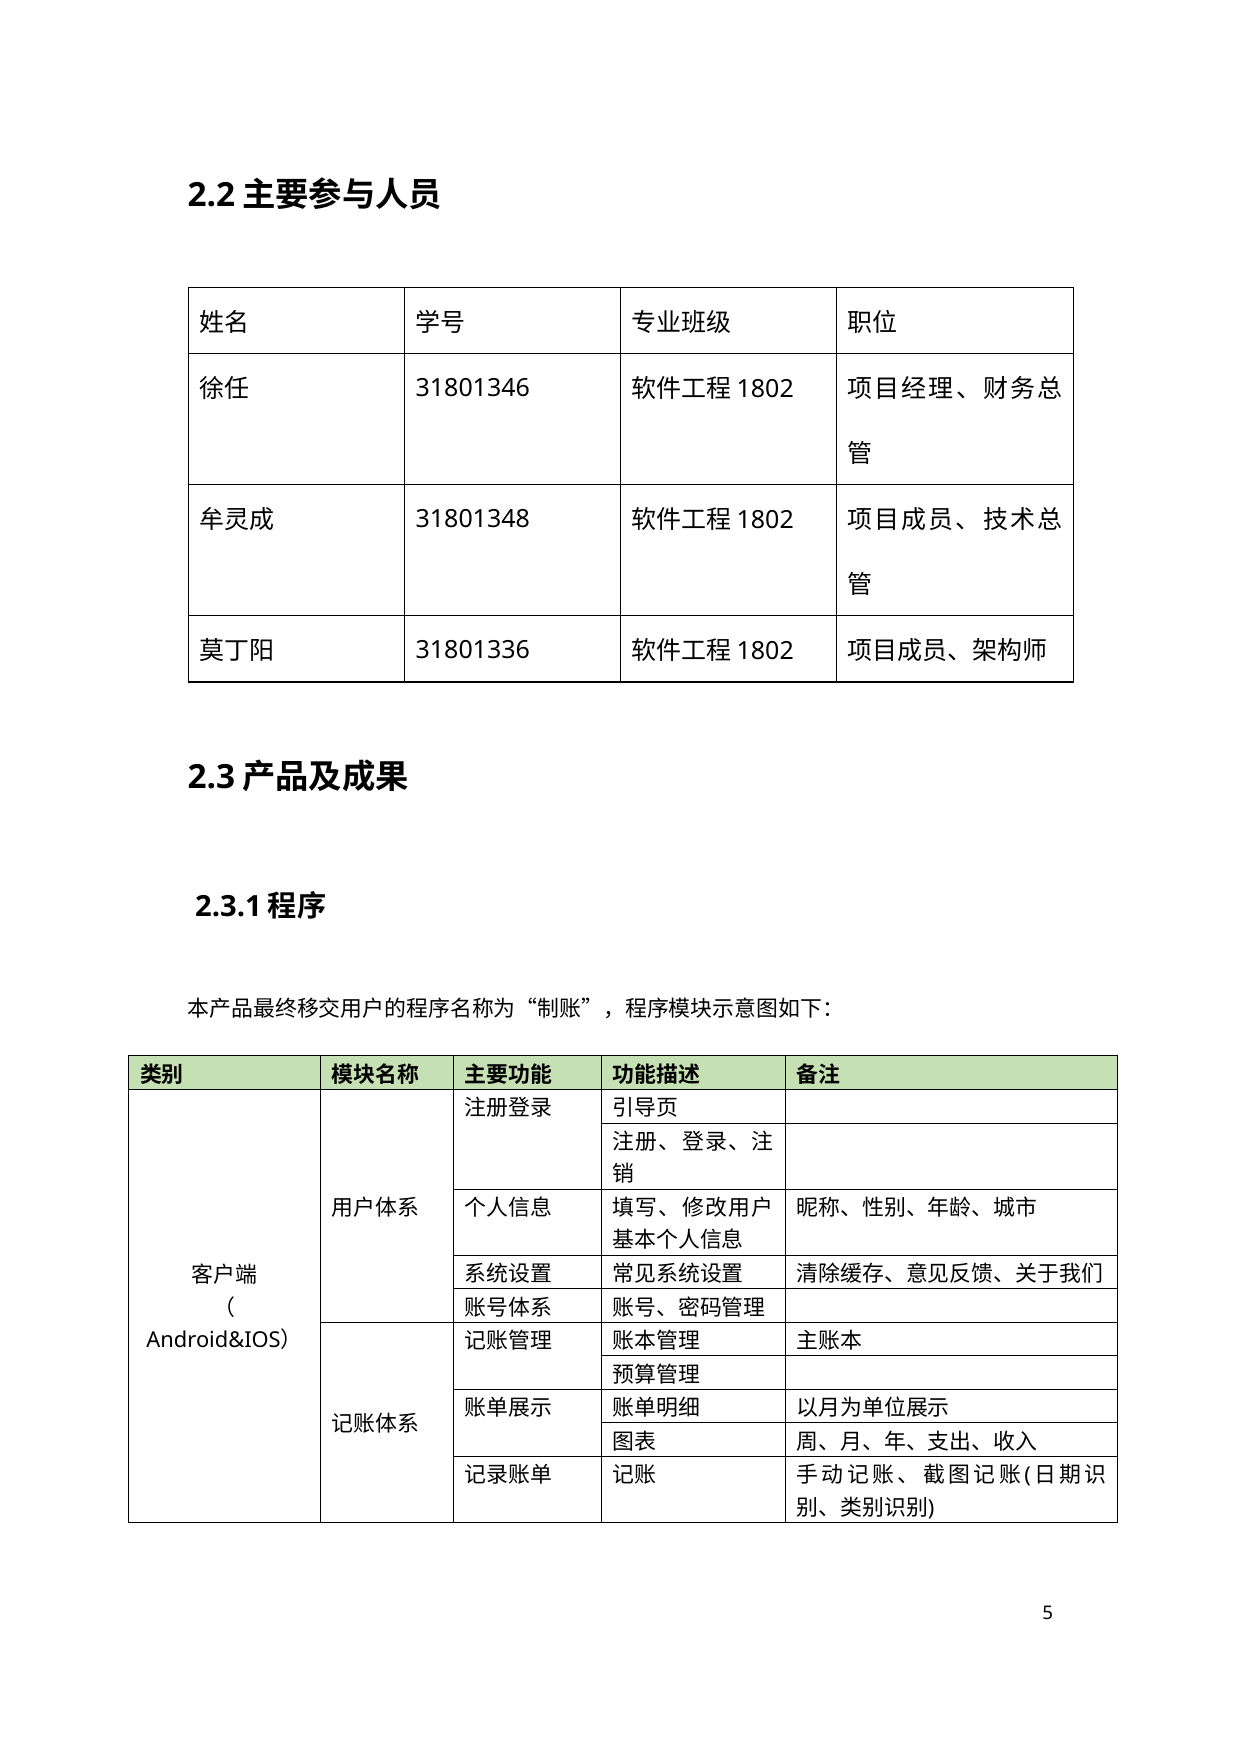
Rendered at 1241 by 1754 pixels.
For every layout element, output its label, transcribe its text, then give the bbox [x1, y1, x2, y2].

table_header 主要功能 [454, 1056, 601, 1089]
table_cell 系统设置 [454, 1256, 601, 1288]
table_cell 软件工程1802 [621, 616, 836, 681]
table_cell 项目经理、财务总管 [837, 354, 1073, 484]
subtitle 2.3.1程序 [187, 871, 1053, 936]
table_cell 记账管理 [454, 1323, 601, 1389]
table_header 类别 [129, 1056, 320, 1089]
table_cell 个人信息 [454, 1190, 601, 1254]
table_cell 莫丁阳 [189, 616, 404, 681]
table_cell 徐任 [189, 354, 404, 484]
table_cell 清除缓存、意见反馈、关于我们 [786, 1256, 1117, 1288]
table_cell 引导页 [602, 1090, 785, 1122]
table_cell 软件工程1802 [621, 485, 836, 615]
table_cell 项目成员、技术总管 [837, 485, 1073, 615]
table_header 职位 [837, 288, 1073, 353]
table_cell 预算管理 [602, 1356, 785, 1389]
table_cell 31801336 [405, 616, 620, 681]
table_cell [786, 1090, 1117, 1122]
table_header 功能描述 [602, 1056, 785, 1089]
table_header 备注 [786, 1056, 1117, 1089]
table_cell [786, 1289, 1117, 1322]
text 本产品最终移交用户的程序名称为“制账”，程序模块示意图如下： [187, 990, 1053, 1023]
table_cell 常见系统设置 [602, 1256, 785, 1288]
table_cell 客户端（Android&IOS） [129, 1090, 320, 1522]
table_header 专业班级 [621, 288, 836, 353]
table_cell 记录账单 [454, 1457, 601, 1522]
table_cell 图表 [602, 1423, 785, 1456]
table_cell 昵称、性别、年龄、城市 [786, 1190, 1117, 1254]
table_cell 软件工程1802 [621, 354, 836, 484]
table_cell 周、月、年、支出、收入 [786, 1423, 1117, 1456]
table_cell 31801346 [405, 354, 620, 484]
table_cell 以月为单位展示 [786, 1390, 1117, 1422]
table_cell 账本管理 [602, 1323, 785, 1355]
table_header 模块名称 [321, 1056, 453, 1089]
table_header 姓名 [189, 288, 404, 353]
table_cell 填写、修改用户基本个人信息 [602, 1190, 785, 1254]
table_cell 注册登录 [454, 1090, 601, 1188]
table_cell 牟灵成 [189, 485, 404, 615]
table_cell 账单明细 [602, 1390, 785, 1422]
table_header 学号 [405, 288, 620, 353]
table_cell [786, 1124, 1117, 1188]
table_cell 用户体系 [321, 1090, 453, 1322]
table_cell 账号体系 [454, 1289, 601, 1322]
table_cell 记账 [602, 1457, 785, 1522]
table_cell 手动记账、截图记账(日期识别、类别识别) [786, 1457, 1117, 1522]
table_cell 记账体系 [321, 1323, 453, 1522]
subtitle 2.2主要参与人员 [187, 160, 1053, 225]
table_cell 31801348 [405, 485, 620, 615]
subtitle 2.3产品及成果 [187, 742, 1053, 807]
table_cell 账号、密码管理 [602, 1289, 785, 1322]
table_cell 主账本 [786, 1323, 1117, 1355]
table_cell 账单展示 [454, 1390, 601, 1456]
table_cell 注册、登录、注销 [602, 1124, 785, 1188]
table_cell 项目成员、架构师 [837, 616, 1073, 681]
table_cell [786, 1356, 1117, 1389]
